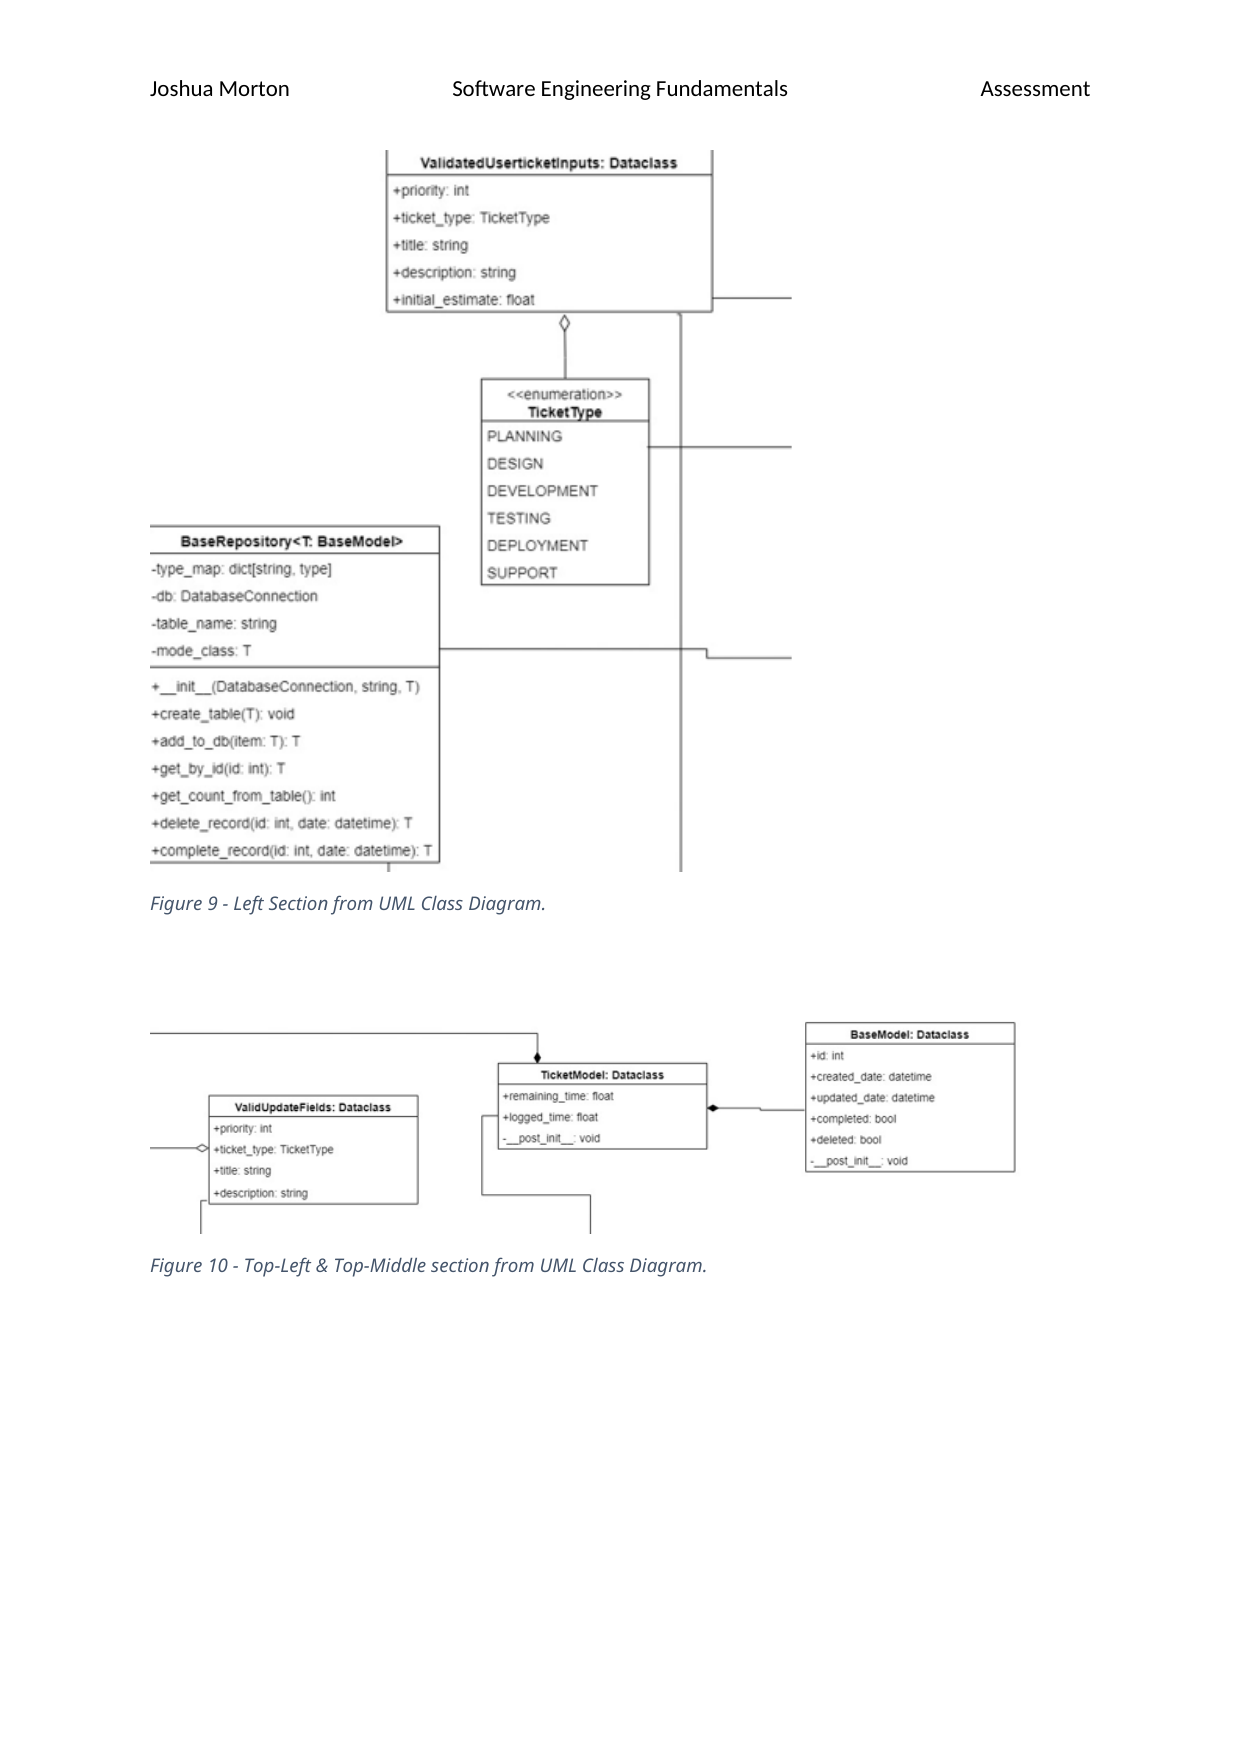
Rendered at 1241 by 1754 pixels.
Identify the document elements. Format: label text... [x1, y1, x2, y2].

picture [150, 150, 792, 872]
text Figure 9 - Left Section from UML Class Diagram. [150, 890, 1090, 916]
picture [150, 987, 1091, 1234]
text Figure 10 - Top-Left & Top-Middle section from UML Class Diagram. [150, 1252, 1090, 1278]
